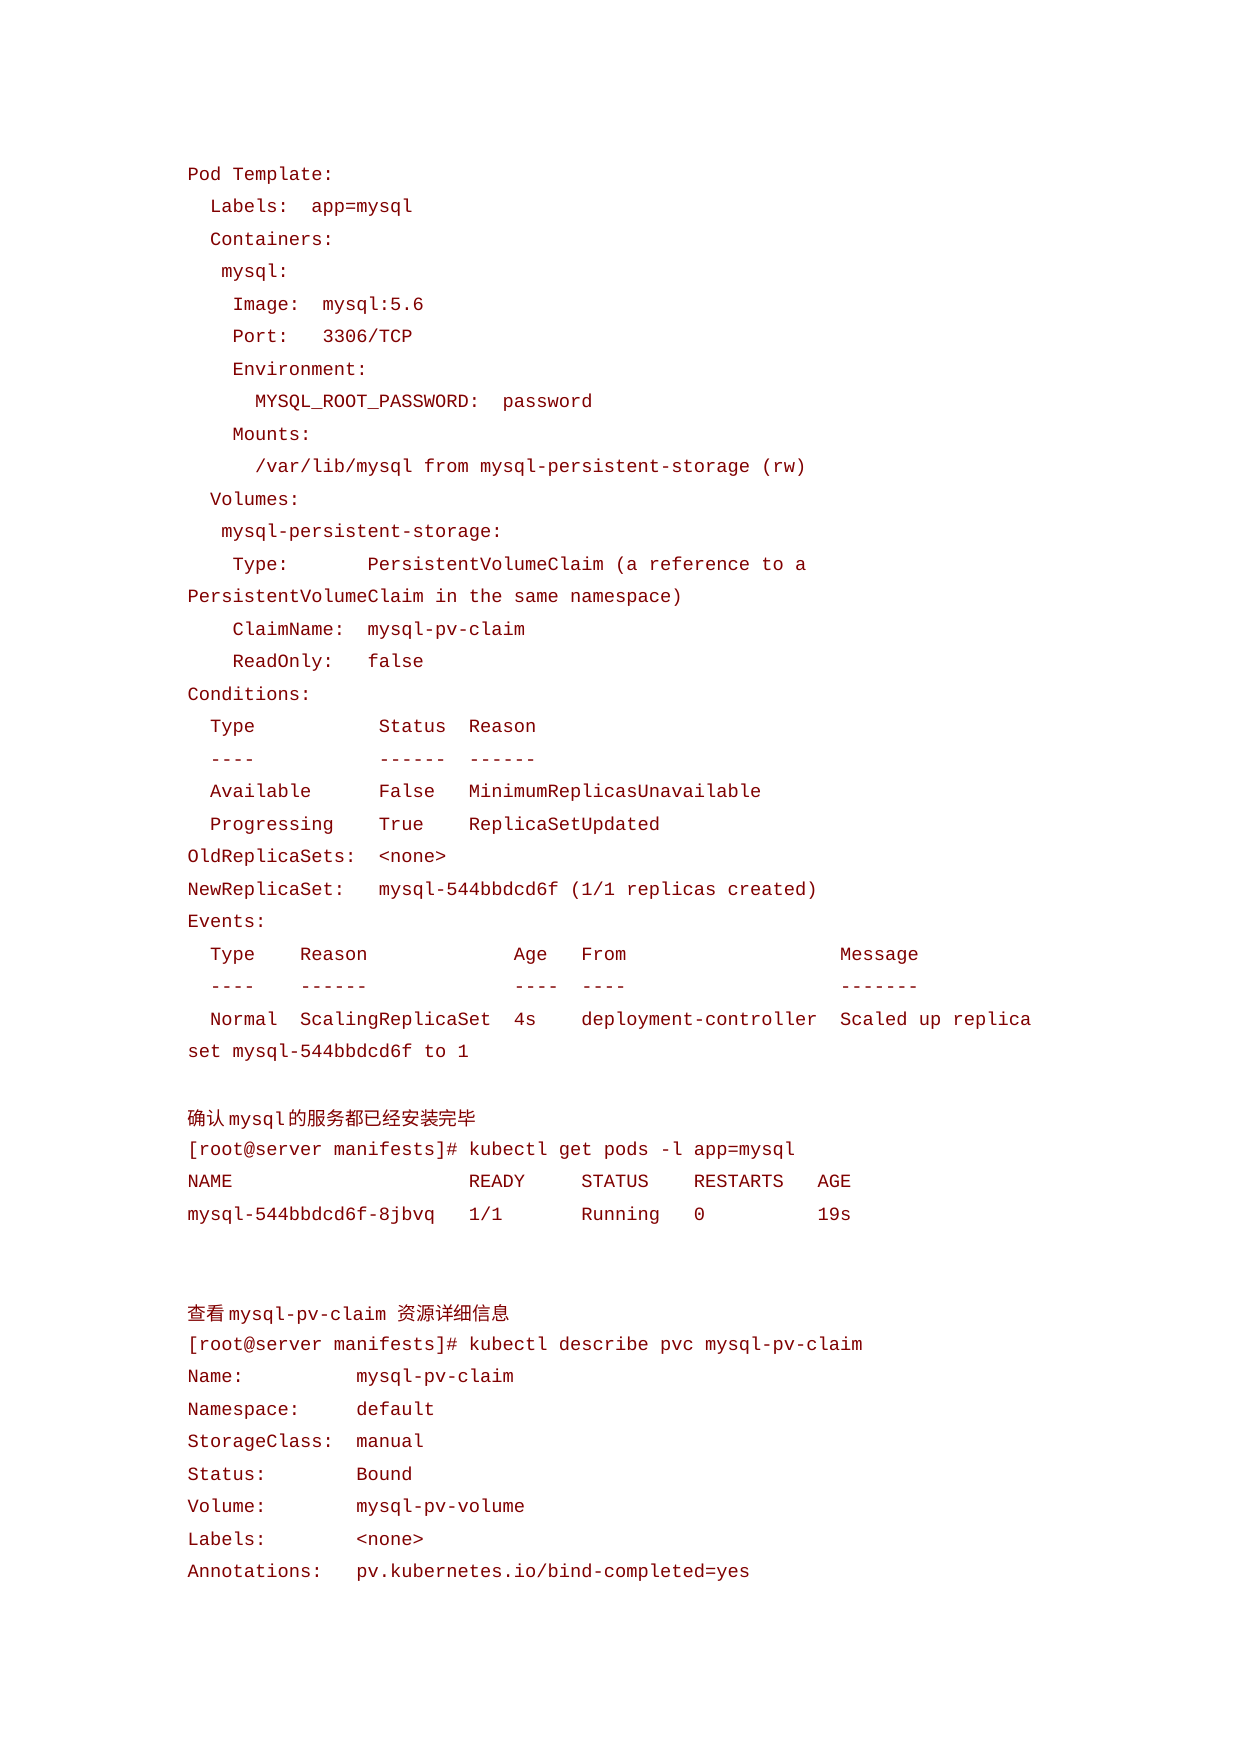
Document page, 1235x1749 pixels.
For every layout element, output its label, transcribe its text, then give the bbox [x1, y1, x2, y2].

text Type Status Reason [187, 712, 1047, 744]
text Annotations: pv.kubernetes.io/bind-completed=yes [187, 1557, 1047, 1589]
text /var/lib/mysql from mysql-persistent-storage (rw) [187, 452, 1047, 484]
text Type: PersistentVolumeClaim (a reference to a PersistentVolumeClaim in the same namespace) [187, 549, 1047, 614]
text ---- ------ ------ [187, 744, 1047, 777]
text Labels: <none> [187, 1524, 1047, 1557]
text MYSQL_ROOT_PASSWORD: password [187, 387, 1047, 419]
text ClaimName: mysql-pv-claim [187, 614, 1047, 647]
text Name: mysql-pv-claim [187, 1362, 1047, 1394]
text Pod Template: [187, 159, 1047, 192]
text Normal ScalingReplicaSet 4s deployment-controller Scaled up replica set mysql-544bbdcd6f to 1 [187, 1004, 1047, 1069]
text [root@server manifests]# kubectl describe pvc mysql-pv-claim [187, 1329, 1047, 1362]
text mysql: [187, 257, 1047, 289]
text Containers: [187, 224, 1047, 257]
text Available False MinimumReplicasUnavailable [187, 777, 1047, 809]
text Image: mysql:5.6 [187, 289, 1047, 322]
text 确认mysql的服务都已经安装完毕 [187, 1102, 1047, 1134]
text [root@server manifests]# kubectl get pods -l app=mysql [187, 1134, 1047, 1167]
text NewReplicaSet: mysql-544bbdcd6f (1/1 replicas created) [187, 874, 1047, 907]
text NAME READY STATUS RESTARTS AGE [187, 1167, 1047, 1199]
text 查看mysql-pv-claim 资源详细信息 [187, 1297, 1047, 1329]
text Volumes: [187, 484, 1047, 517]
text Volume: mysql-pv-volume [187, 1492, 1047, 1524]
text Events: [187, 907, 1047, 939]
text mysql-544bbdcd6f-8jbvq 1/1 Running 0 19s [187, 1199, 1047, 1232]
text mysql-persistent-storage: [187, 517, 1047, 549]
text Status: Bound [187, 1459, 1047, 1492]
text Conditions: [187, 679, 1047, 712]
text Namespace: default [187, 1394, 1047, 1427]
text StorageClass: manual [187, 1427, 1047, 1459]
text Type Reason Age From Message [187, 939, 1047, 972]
text Progressing True ReplicaSetUpdated [187, 809, 1047, 842]
text ---- ------ ---- ---- ------- [187, 972, 1047, 1004]
text Environment: [187, 354, 1047, 387]
text ReadOnly: false [187, 647, 1047, 679]
text Mounts: [187, 419, 1047, 452]
text Labels: app=mysql [187, 192, 1047, 224]
text OldReplicaSets: <none> [187, 842, 1047, 874]
text Port: 3306/TCP [187, 322, 1047, 354]
